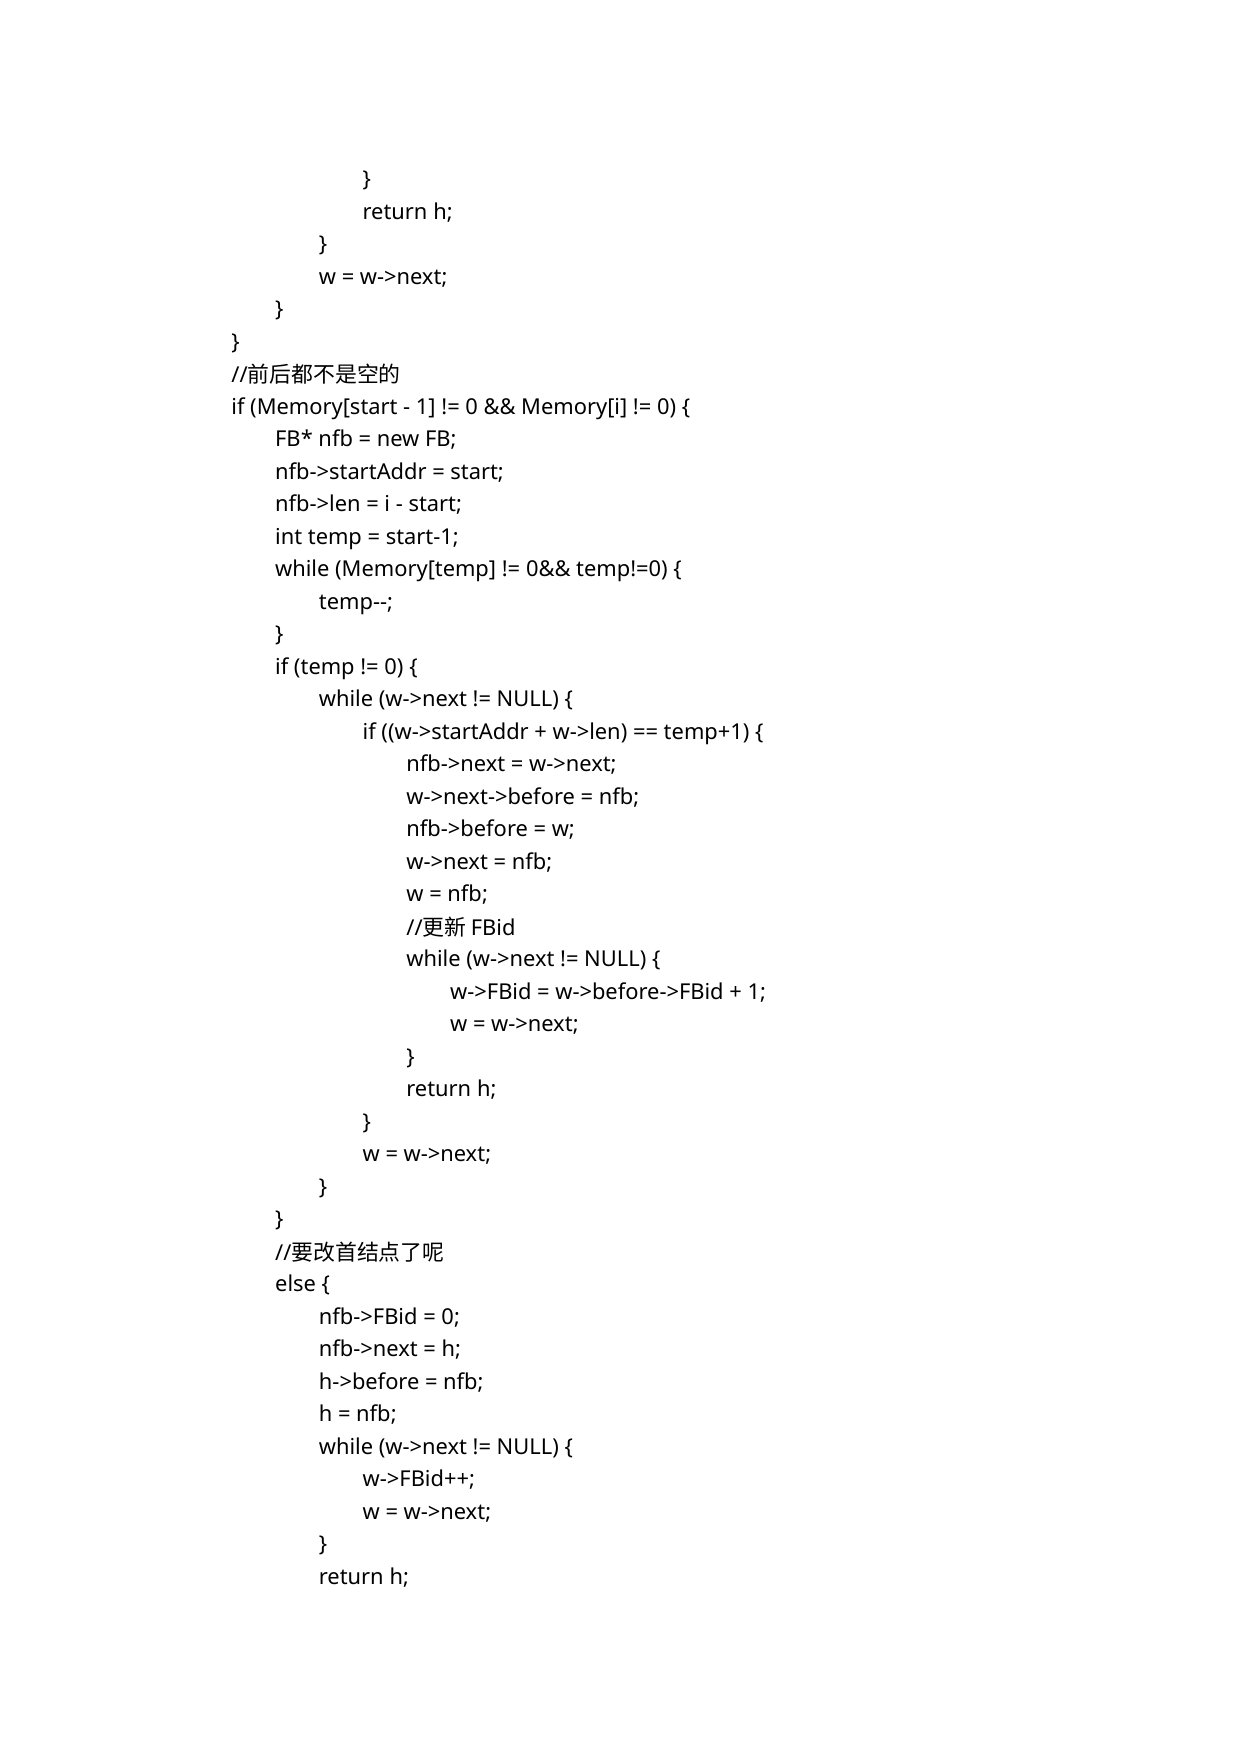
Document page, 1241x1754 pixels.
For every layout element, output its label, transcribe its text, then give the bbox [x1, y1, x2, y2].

text while (w->next != NULL) { [187, 942, 1053, 974]
text } [187, 162, 1053, 194]
text while (w->next != NULL) { [187, 682, 1053, 714]
text FB* nfb = new FB; [187, 422, 1053, 454]
text w->FBid++; [187, 1462, 1053, 1494]
text w = w->next; [187, 1007, 1053, 1039]
text } [187, 1104, 1053, 1137]
text nfb->len = i - start; [187, 487, 1053, 519]
text w = nfb; [187, 877, 1053, 909]
text while (Memory[temp] != 0&& temp!=0) { [187, 552, 1053, 584]
text w = w->next; [187, 1137, 1053, 1169]
text //更新FBid [187, 909, 1053, 942]
text //前后都不是空的 [187, 357, 1053, 389]
text nfb->startAddr = start; [187, 454, 1053, 487]
text h = nfb; [187, 1397, 1053, 1429]
text w->next->before = nfb; [187, 779, 1053, 812]
text w = w->next; [187, 259, 1053, 292]
text h->before = nfb; [187, 1364, 1053, 1397]
text w = w->next; [187, 1494, 1053, 1527]
text return h; [187, 1072, 1053, 1104]
text nfb->next = h; [187, 1332, 1053, 1364]
text nfb->before = w; [187, 812, 1053, 844]
text else { [187, 1267, 1053, 1299]
text if (Memory[start - 1] != 0 && Memory[i] != 0) { [187, 389, 1053, 422]
text //要改首结点了呢 [187, 1234, 1053, 1267]
text } [187, 1039, 1053, 1072]
text if ((w->startAddr + w->len) == temp+1) { [187, 714, 1053, 747]
text } [187, 1202, 1053, 1234]
text int temp = start-1; [187, 519, 1053, 552]
text return h; [187, 1559, 1053, 1592]
text if (temp != 0) { [187, 649, 1053, 682]
text } [187, 617, 1053, 649]
text } [187, 1169, 1053, 1202]
text nfb->FBid = 0; [187, 1299, 1053, 1332]
text nfb->next = w->next; [187, 747, 1053, 779]
text while (w->next != NULL) { [187, 1429, 1053, 1462]
text } [187, 324, 1053, 357]
text } [187, 1527, 1053, 1559]
text } [187, 292, 1053, 324]
text } [187, 227, 1053, 259]
text temp--; [187, 584, 1053, 617]
text return h; [187, 194, 1053, 227]
text w->next = nfb; [187, 844, 1053, 877]
text w->FBid = w->before->FBid + 1; [187, 974, 1053, 1007]
